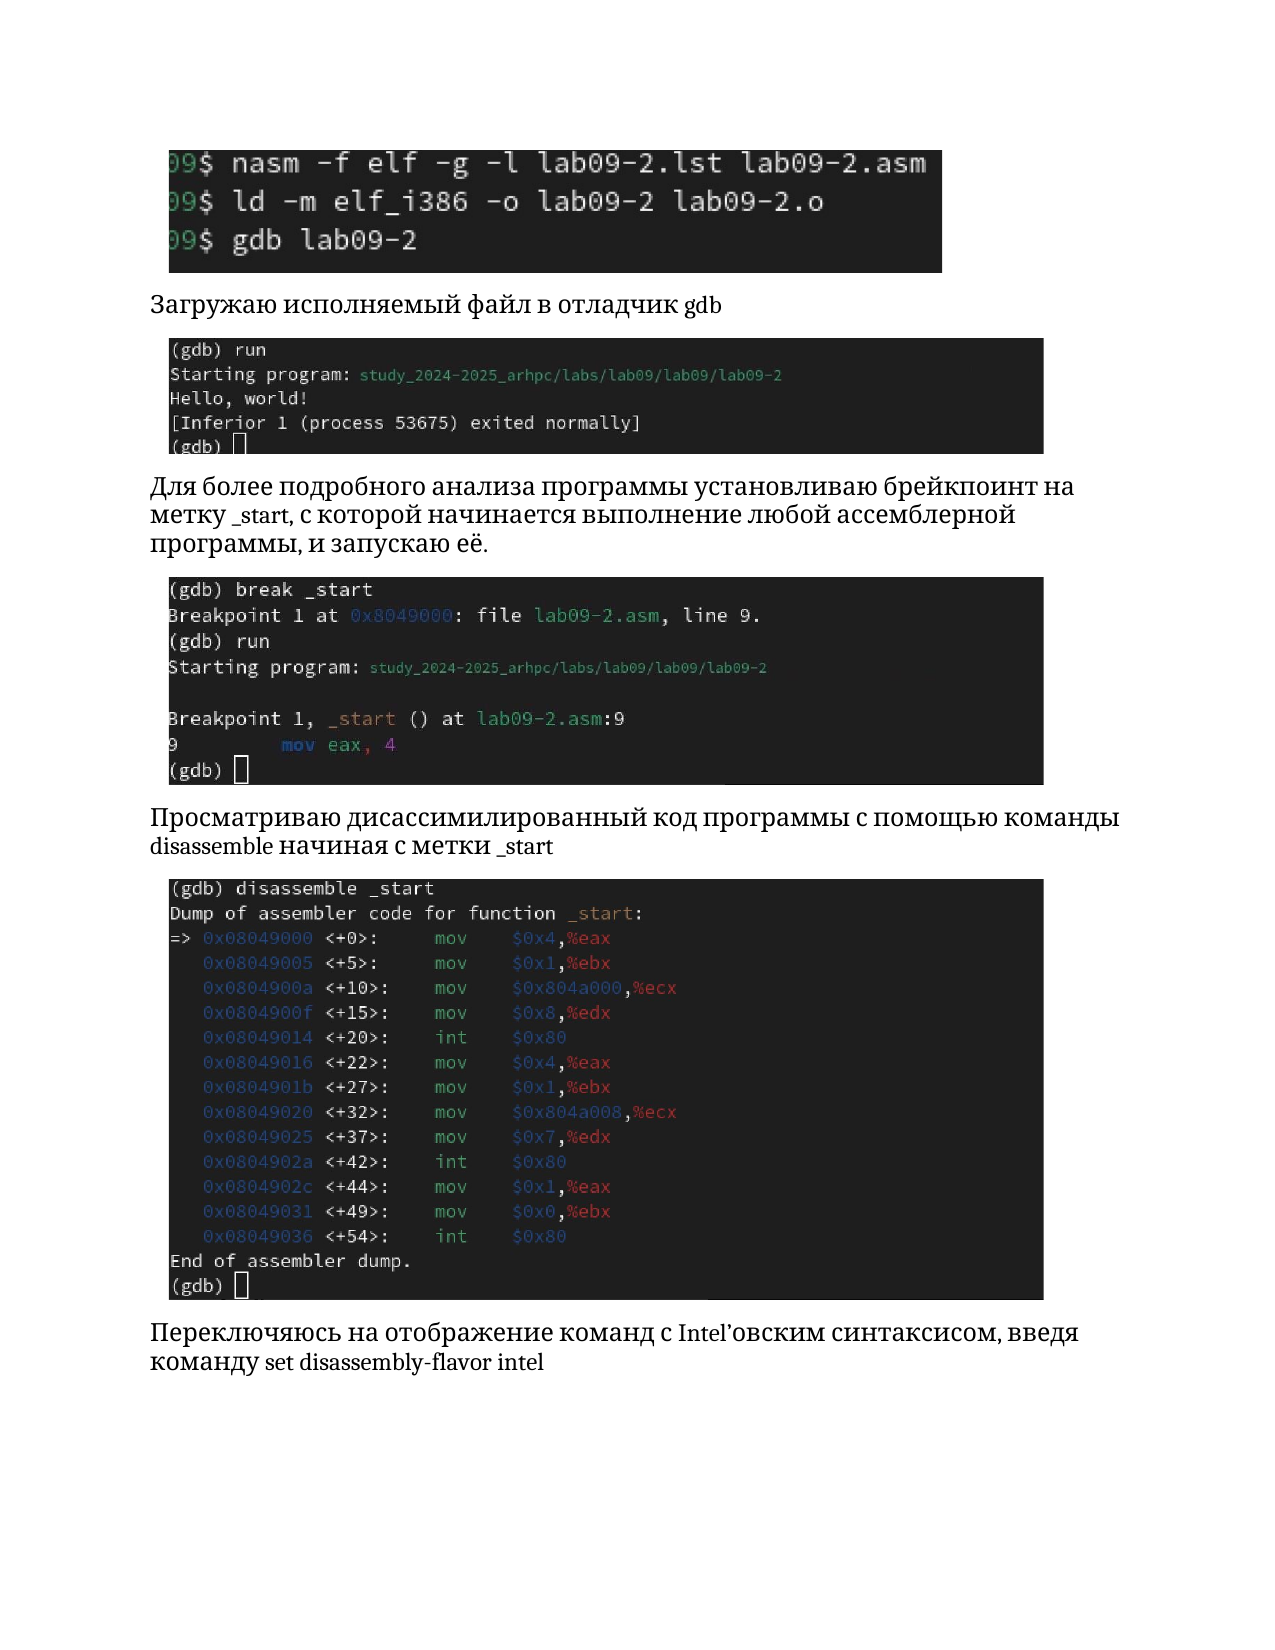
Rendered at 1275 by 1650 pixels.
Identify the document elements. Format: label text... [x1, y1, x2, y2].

text Загружаю исполняемый файл в отладчик gdb [150, 291, 1125, 320]
picture [168, 150, 943, 273]
text Для более подробного анализа программы установливаю брейкпоинт на метку _start, с которой начинается выполнение любой ассемблерной программы, и запускаю её. [150, 472, 1125, 559]
text Просматриваю дисассимилированный код программы с помощью команды disassemble начиная с метки _start [150, 803, 1125, 861]
picture [168, 577, 1044, 785]
picture [168, 338, 1044, 454]
text Переключяюсь на отображение команд с Intel’овским синтаксисом, введя команду set disassembly-flavor intel [150, 1319, 1125, 1376]
picture [168, 879, 1044, 1300]
